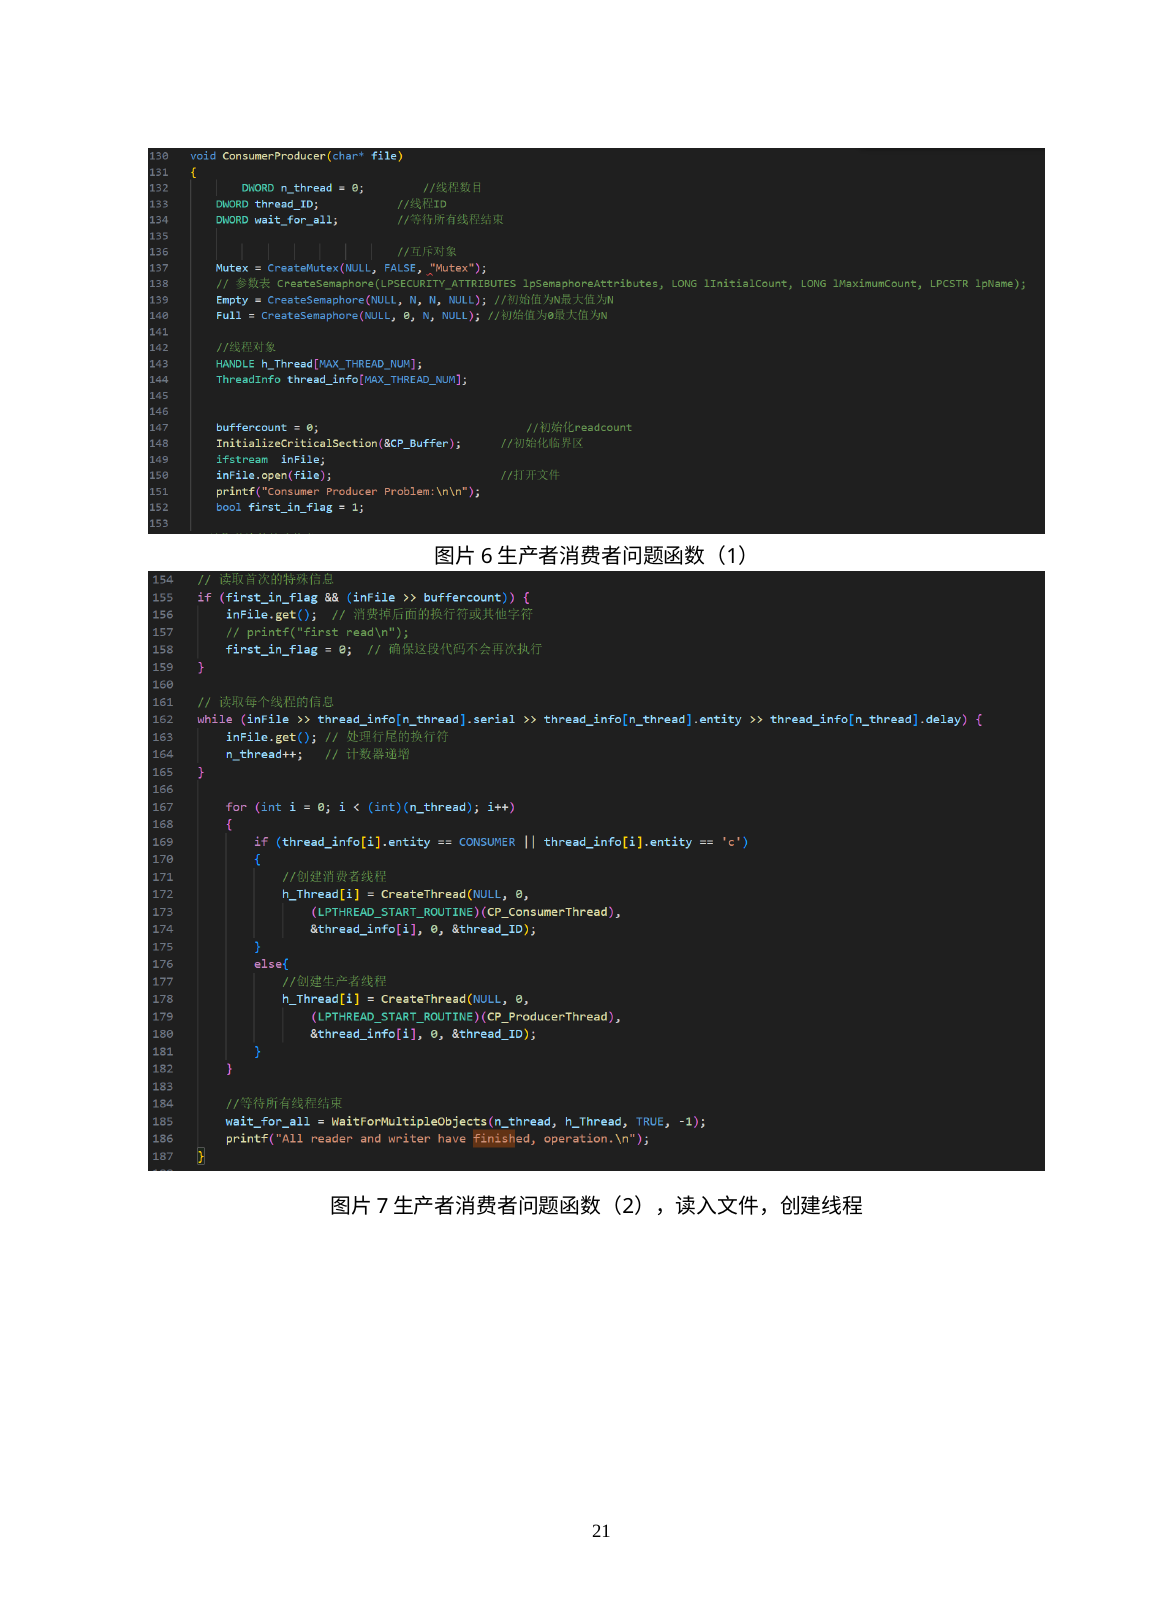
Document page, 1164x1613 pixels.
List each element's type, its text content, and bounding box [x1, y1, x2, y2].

text 图片 6 生产者消费者问题函数（1） [148, 539, 1045, 571]
text 图片 7 生产者消费者问题函数（2），读入文件，创建线程 [148, 1189, 1045, 1221]
picture [148, 571, 1045, 1171]
picture [148, 148, 1045, 534]
